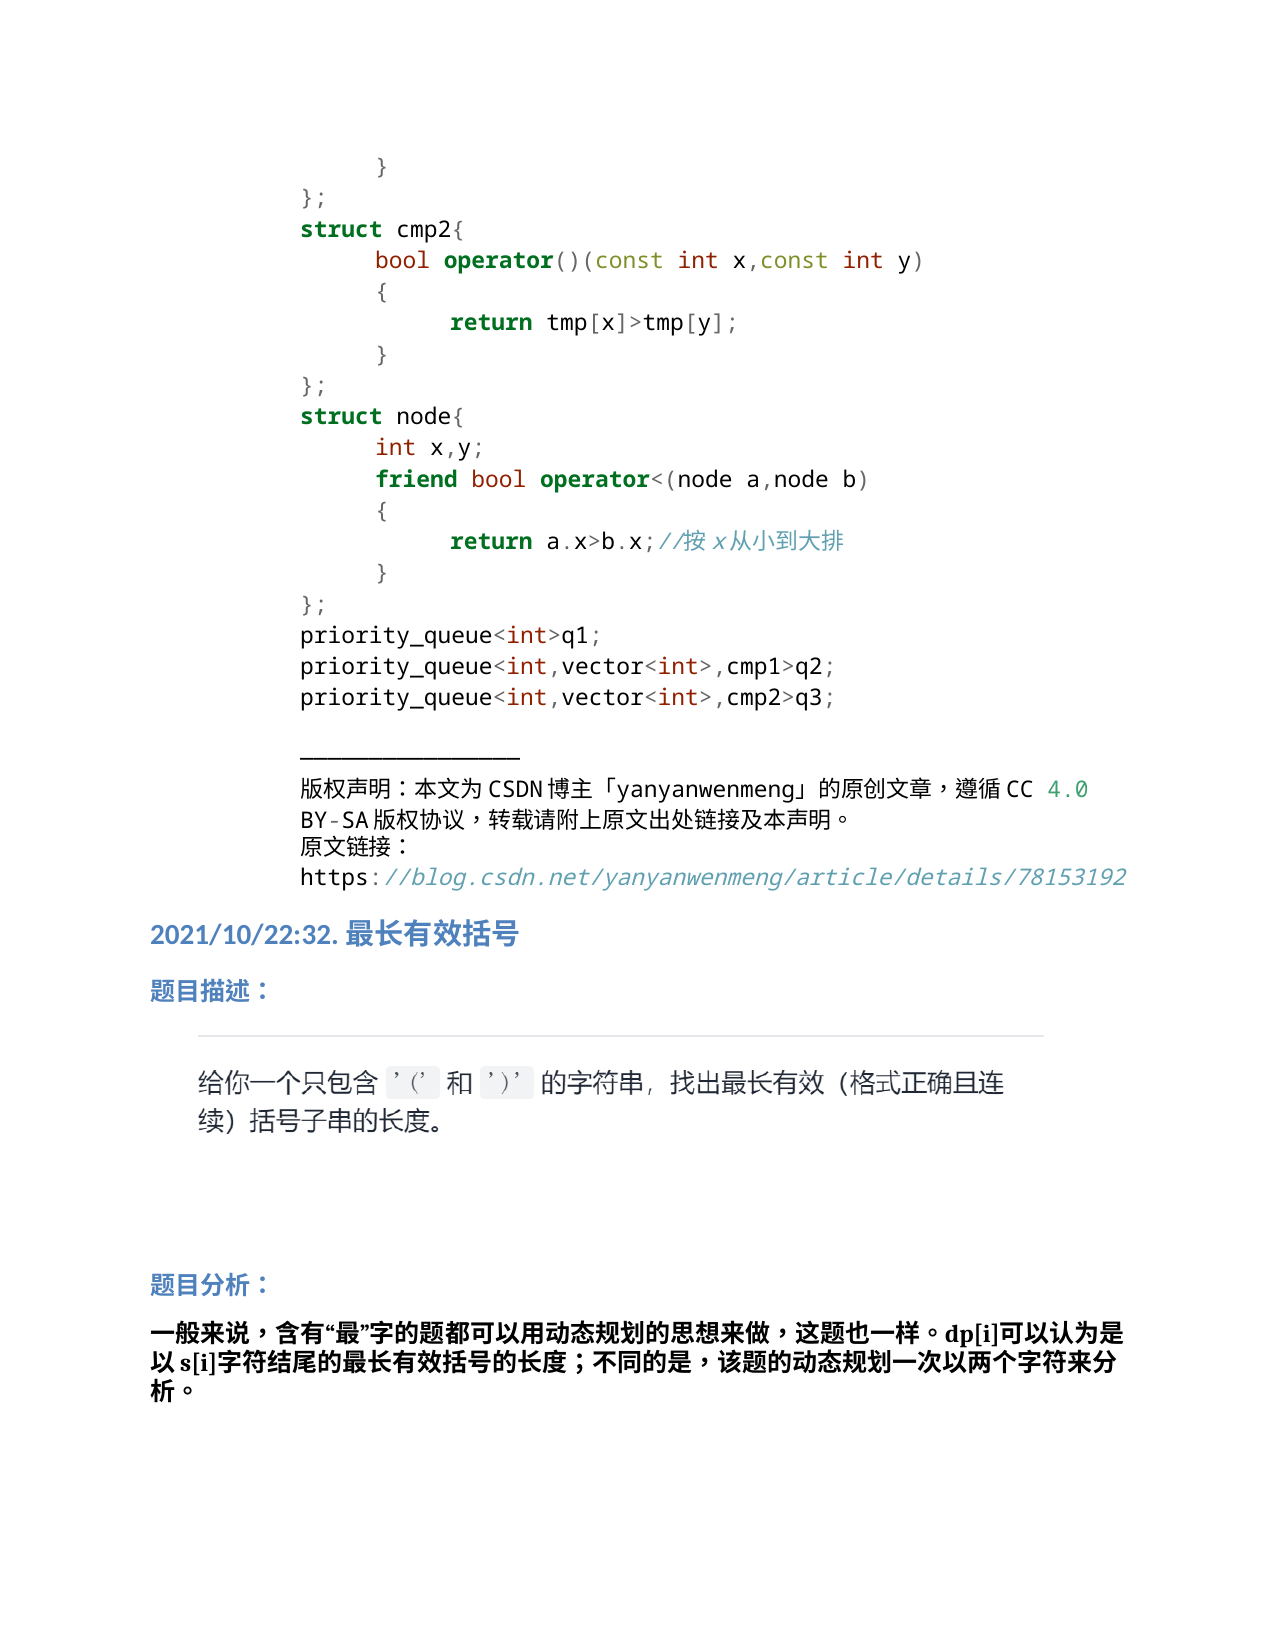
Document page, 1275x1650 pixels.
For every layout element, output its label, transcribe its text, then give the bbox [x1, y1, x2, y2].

subtitle 2021/10/22:32. 最长有效括号 [150, 913, 1125, 953]
picture [168, 1008, 1044, 1197]
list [250, 150, 1125, 893]
text 一般来说，含有“最”字的题都可以用动态规划的思想来做，这题也一样。dp[i]可以认为是以s[i]字符结尾的最长有效括号的长度；不同的是，该题的动态规划一次以两个字符来分析。 [150, 1320, 1125, 1406]
subtitle 题目描述： [150, 974, 1125, 1008]
subtitle 题目分析： [150, 1267, 1125, 1301]
